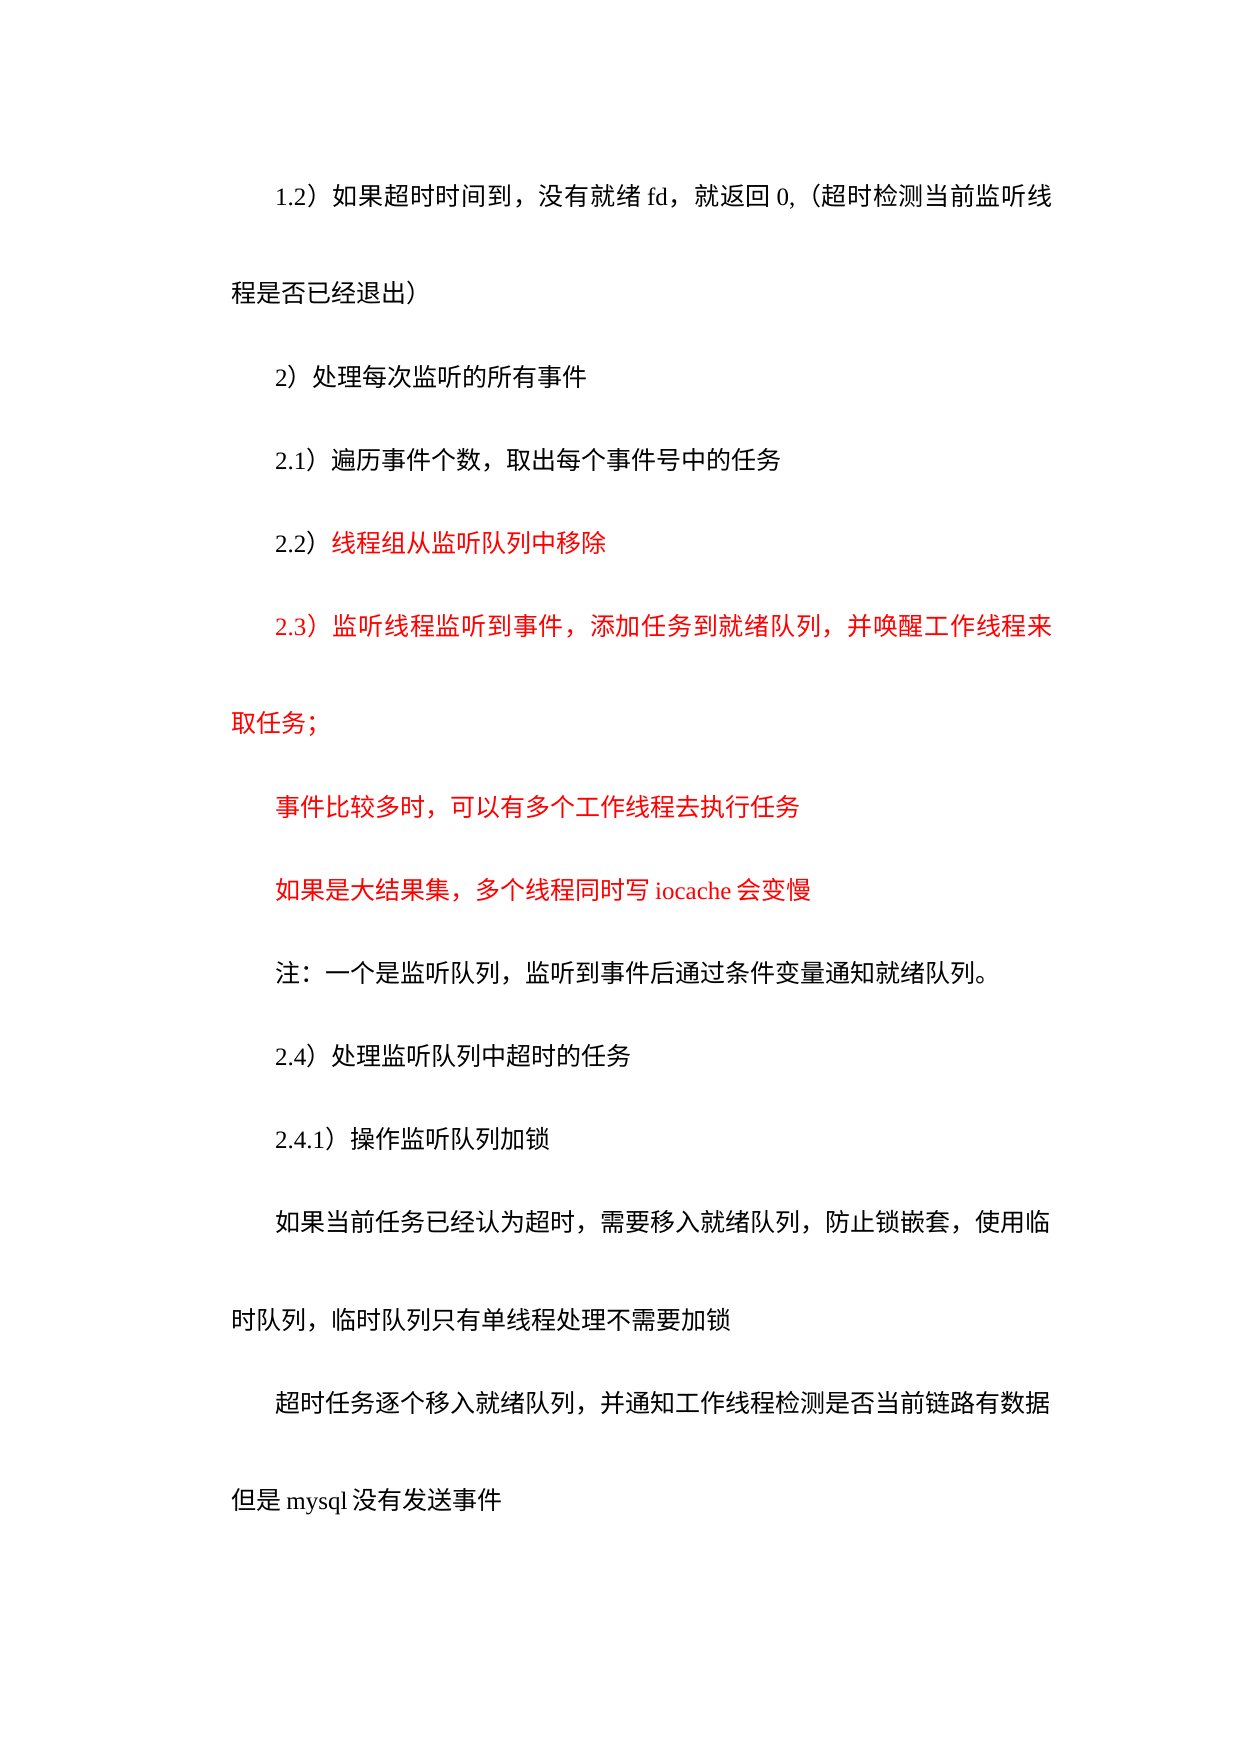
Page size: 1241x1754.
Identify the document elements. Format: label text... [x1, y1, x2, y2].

text 1.2）如果超时时间到，没有就绪fd，就返回0,（超时检测当前监听线程是否已经退出） [231, 162, 1053, 324]
text 2.1）遍历事件个数，取出每个事件号中的任务 [231, 426, 1053, 491]
text 2）处理每次监听的所有事件 [231, 343, 1053, 408]
text 超时任务逐个移入就绪队列，并通知工作线程检测是否当前链路有数据但是mysql没有发送事件 [231, 1369, 1053, 1531]
text 如果当前任务已经认为超时，需要移入就绪队列，防止锁嵌套，使用临时队列，临时队列只有单线程处理不需要加锁 [231, 1188, 1053, 1351]
text 注：一个是监听队列，监听到事件后通过条件变量通知就绪队列。 [231, 939, 1053, 1004]
text 2.3）监听线程监听到事件，添加任务到就绪队列，并唤醒工作线程来取任务； [231, 592, 1053, 754]
text 2.4.1）操作监听队列加锁 [231, 1105, 1053, 1170]
text 事件比较多时，可以有多个工作线程去执行任务 [231, 773, 1053, 838]
text 2.4）处理监听队列中超时的任务 [231, 1022, 1053, 1087]
text 如果是大结果集，多个线程同时写iocache会变慢 [231, 856, 1053, 921]
text 2.2）线程组从监听队列中移除 [231, 509, 1053, 574]
